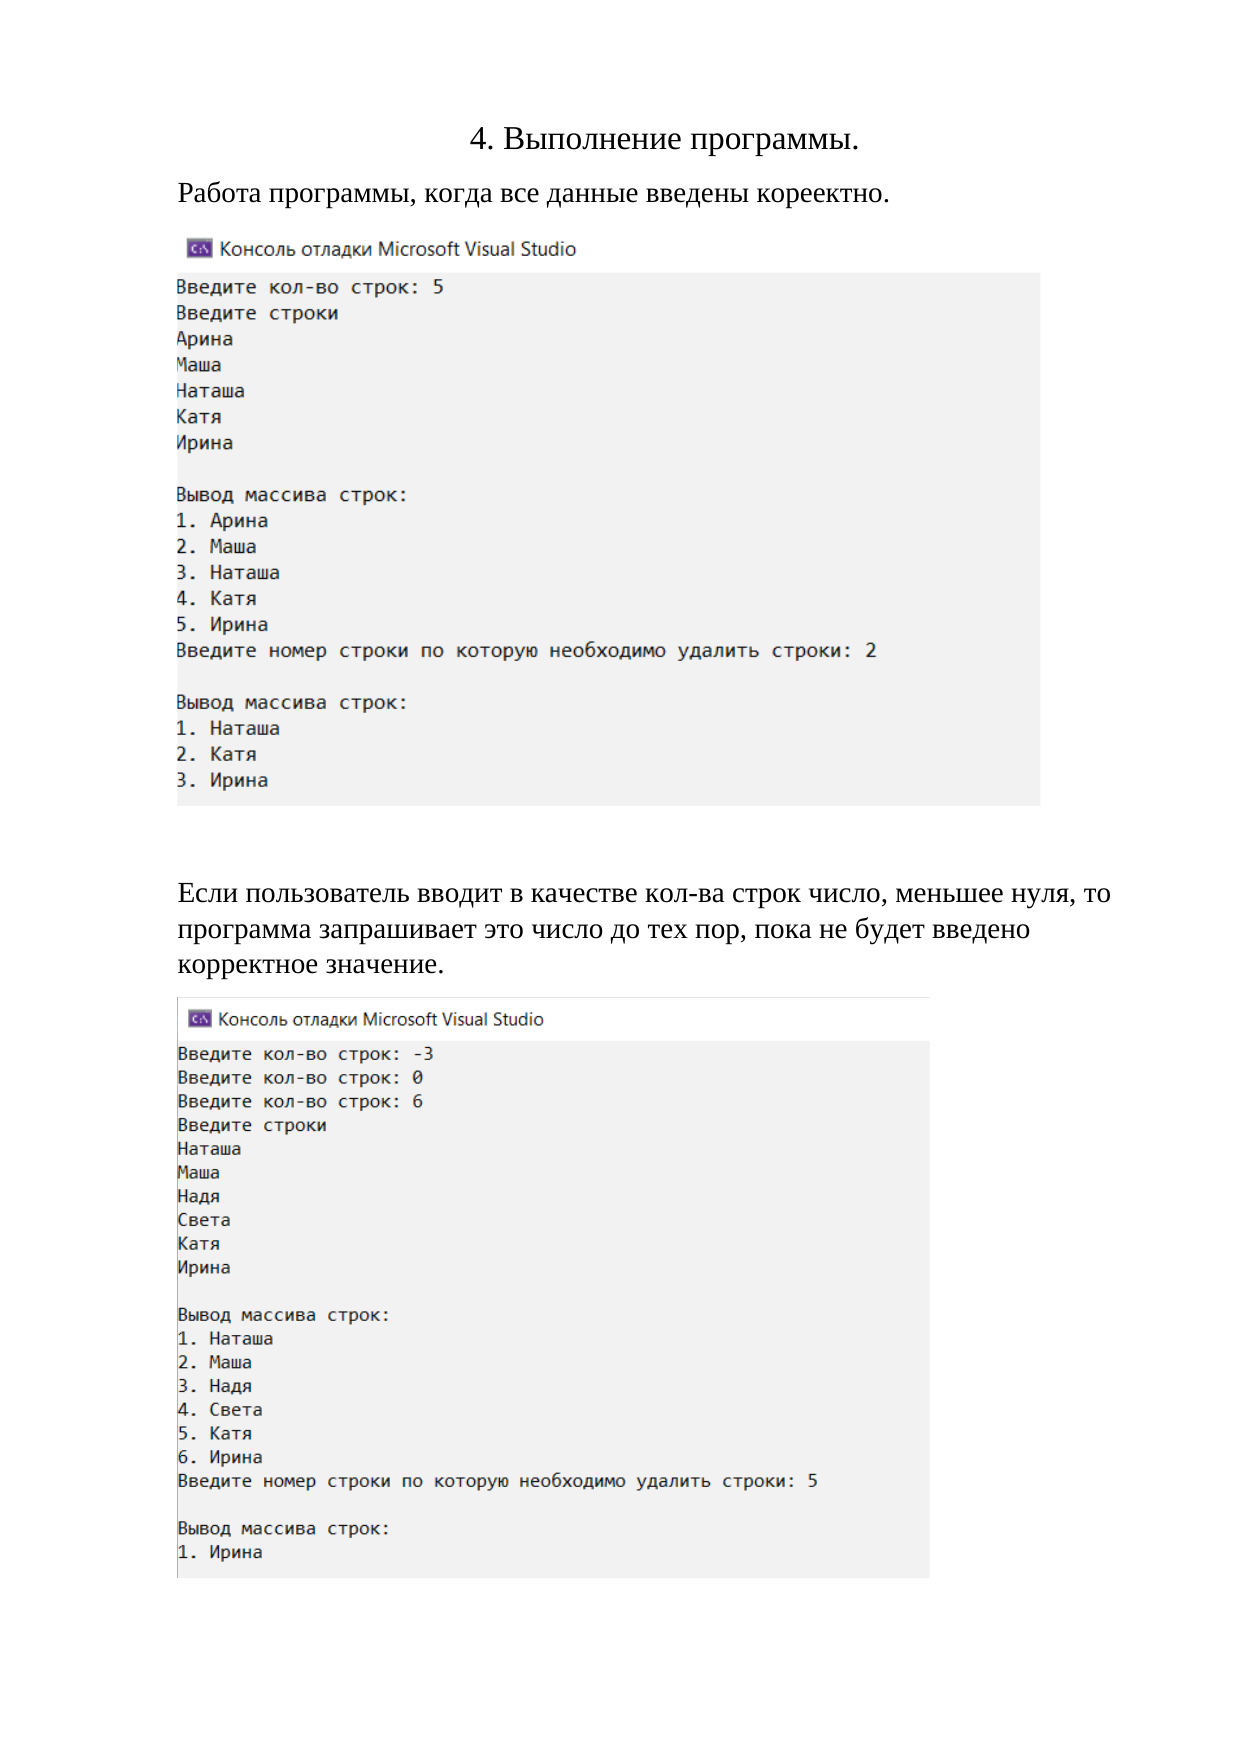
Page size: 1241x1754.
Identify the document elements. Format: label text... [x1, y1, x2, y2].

text Работа программы, когда все данные введены кореектно. [177, 175, 1152, 208]
text 4. Выполнение программы. [177, 118, 1152, 156]
picture [177, 997, 930, 1578]
picture [177, 226, 1041, 806]
text Если пользователь вводит в качестве кол-ва строк число, меньшее нуля, то программа запрашивает это число до тех пор, пока не будет введено корректное значение. [177, 876, 1152, 979]
